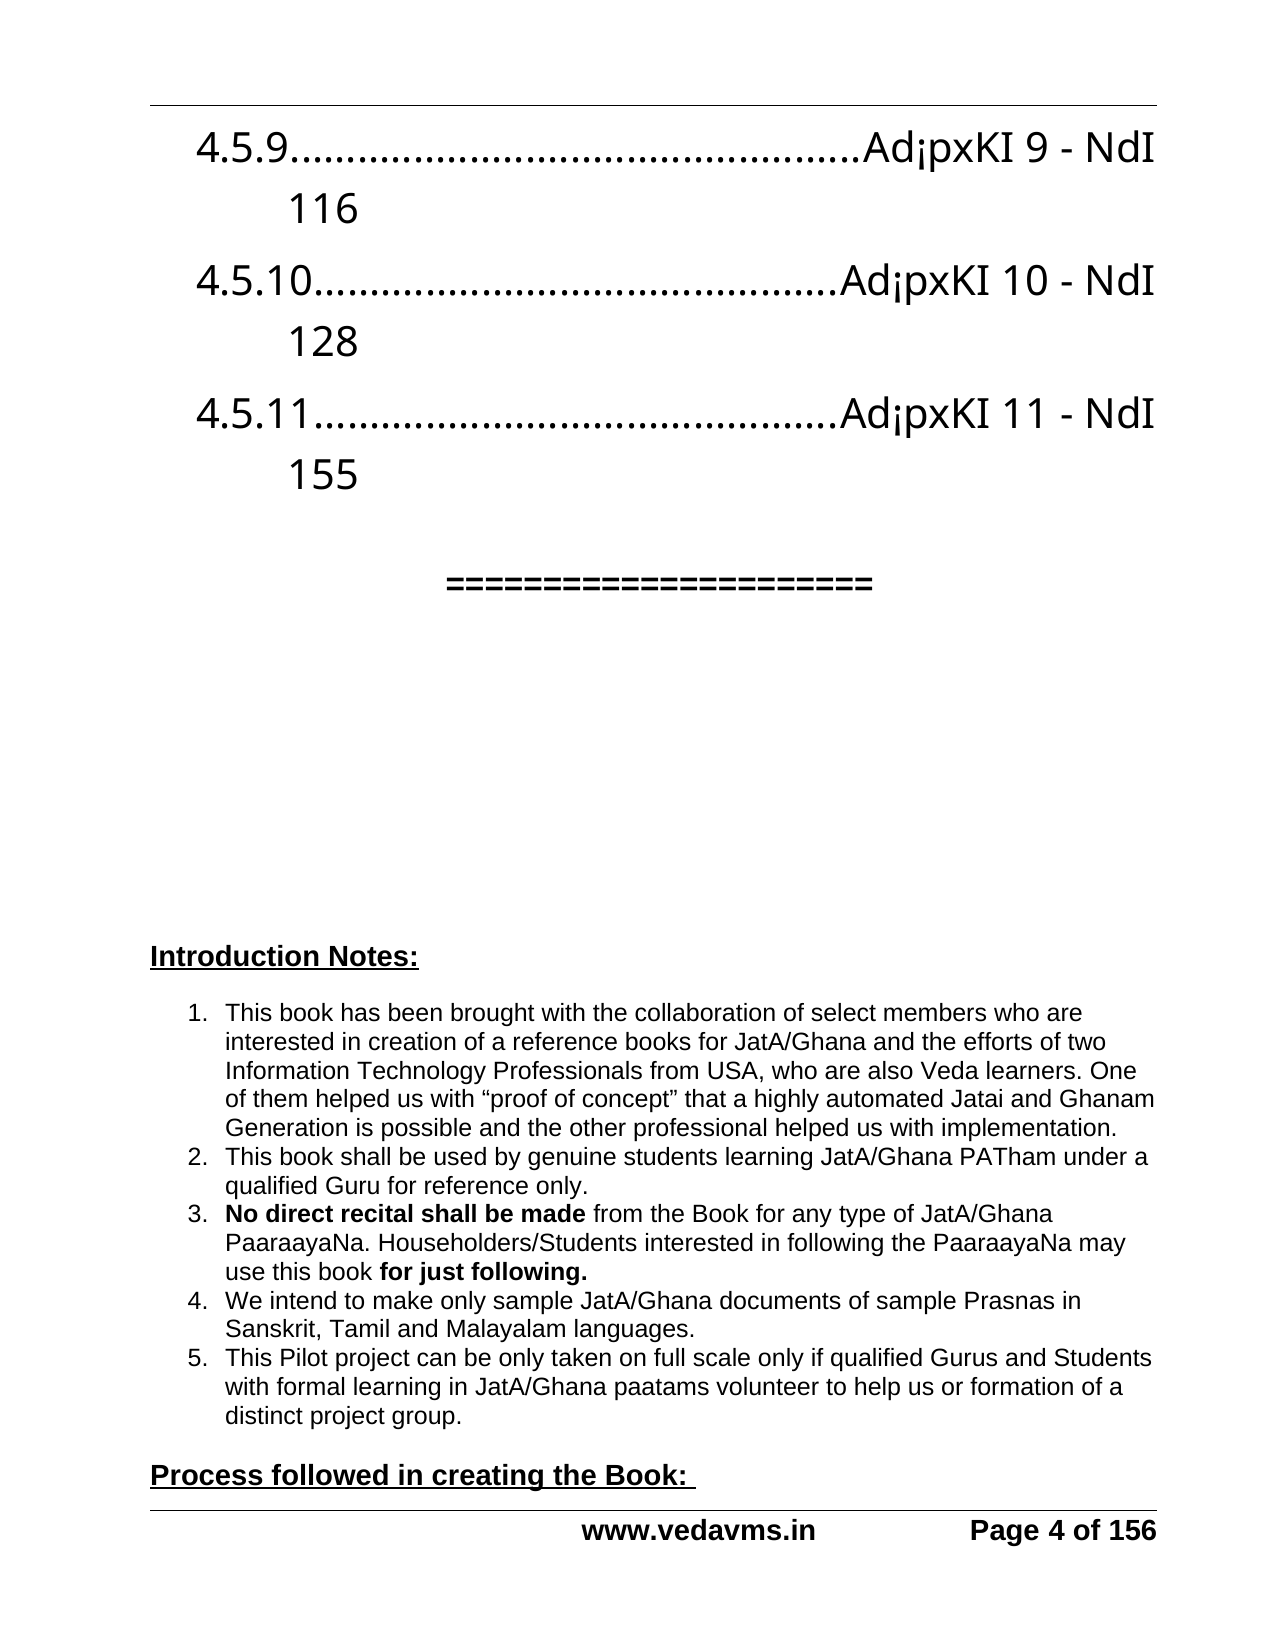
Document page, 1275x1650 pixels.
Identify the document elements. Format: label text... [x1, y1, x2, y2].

text ====================== [150, 564, 1169, 602]
text Process followed in creating the Book: [150, 1458, 1157, 1492]
list We intend to make only sample JatA/Ghana documents of sample Prasnas in Sanskrit, Tamil and Malayalam languages. [187, 1286, 1157, 1343]
list This book has been brought with the collaboration of select members who are interested in creation of a reference books for JatA/Ghana and the efforts of two Information Technology Professionals from USA, who are also Veda learners. One of them helped us with “proof of concept” that a highly automated Jatai and Ghanam Generation is possible and the other professional helped us with implementation. [187, 998, 1157, 1142]
list No direct recital shall be made from the Book for any type of JatA/Ghana PaaraayaNa. Householders/Students interested in following the PaaraayaNa may use this book for just following. [187, 1199, 1157, 1286]
list This book shall be used by genuine students learning JatA/Ghana PATham under a qualified Guru for reference only. [187, 1142, 1157, 1199]
list This Pilot project can be only taken on full scale only if qualified Gurus and Students with formal learning in JatA/Ghana paatams volunteer to help us or formation of a distinct project group. [187, 1343, 1157, 1429]
text Introduction Notes: [150, 939, 1157, 973]
